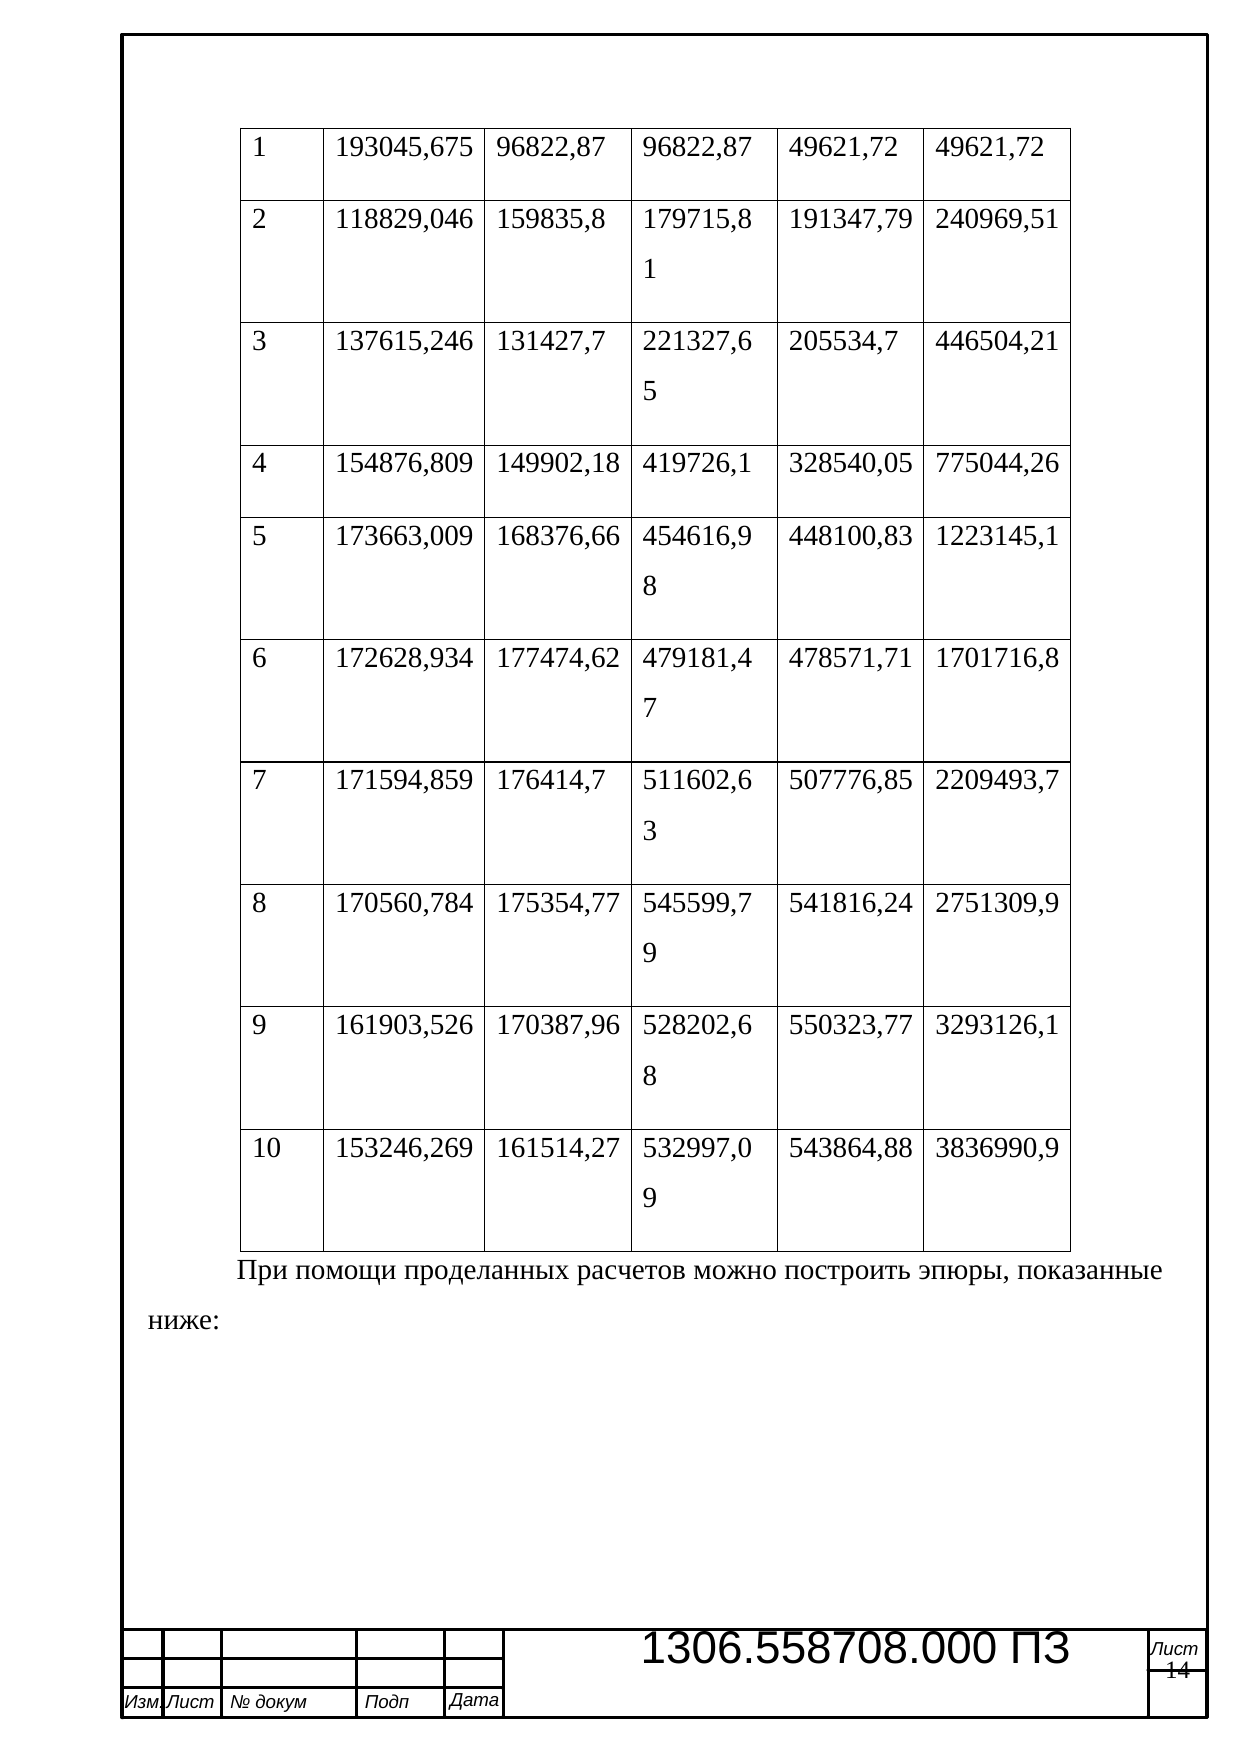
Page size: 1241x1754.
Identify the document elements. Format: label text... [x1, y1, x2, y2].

table_cell 170387,96 [485, 1007, 631, 1129]
table_cell 191347,79 [778, 201, 923, 322]
table_cell 4 [241, 446, 323, 517]
table_cell 131427,7 [485, 323, 631, 444]
table_cell 177474,62 [485, 640, 631, 761]
table_cell 528202,68 [632, 1007, 777, 1129]
table_cell 168376,66 [485, 518, 631, 639]
table_cell 49621,72 [778, 129, 923, 200]
table_cell 454616,98 [632, 518, 777, 639]
table_cell 478571,71 [778, 640, 923, 761]
table_cell 7 [241, 763, 323, 884]
table_cell 550323,77 [778, 1007, 923, 1129]
table_cell 541816,24 [778, 885, 923, 1006]
table_cell 328540,05 [778, 446, 923, 517]
table_cell 5 [241, 518, 323, 639]
table_cell 775044,26 [924, 446, 1070, 517]
table_cell 159835,8 [485, 201, 631, 322]
table_cell 419726,1 [632, 446, 777, 517]
table_cell 172628,934 [324, 640, 484, 761]
table_cell 532997,09 [632, 1130, 777, 1251]
table_cell 171594,859 [324, 763, 484, 884]
table_cell 137615,246 [324, 323, 484, 444]
table_cell 161514,27 [485, 1130, 631, 1251]
table_cell 149902,18 [485, 446, 631, 517]
table_cell 543864,88 [778, 1130, 923, 1251]
table_cell 96822,87 [485, 129, 631, 200]
table_cell 511602,63 [632, 763, 777, 884]
table_cell 2 [241, 201, 323, 322]
table_cell 175354,77 [485, 885, 631, 1006]
table_cell 1701716,8 [924, 640, 1070, 761]
table_cell 205534,7 [778, 323, 923, 444]
table_cell 10 [241, 1130, 323, 1251]
table_cell 545599,79 [632, 885, 777, 1006]
table_cell 154876,809 [324, 446, 484, 517]
text При помощи проделанных расчетов можно построить эпюры, показанные ниже: [148, 1252, 1163, 1336]
table_cell 3836990,9 [924, 1130, 1070, 1251]
table_cell 446504,21 [924, 323, 1070, 444]
table_cell 3293126,1 [924, 1007, 1070, 1129]
table_cell 179715,81 [632, 201, 777, 322]
table_cell 3 [241, 323, 323, 444]
table_cell 8 [241, 885, 323, 1006]
table_cell 176414,7 [485, 763, 631, 884]
table_cell 479181,47 [632, 640, 777, 761]
table_cell 1223145,1 [924, 518, 1070, 639]
table_cell 448100,83 [778, 518, 923, 639]
table_cell 161903,526 [324, 1007, 484, 1129]
table_cell 221327,65 [632, 323, 777, 444]
table_cell 6 [241, 640, 323, 761]
table_cell 118829,046 [324, 201, 484, 322]
table_cell 153246,269 [324, 1130, 484, 1251]
table_cell 507776,85 [778, 763, 923, 884]
table_cell 96822,87 [632, 129, 777, 200]
table_cell 1 [241, 129, 323, 200]
table_cell 49621,72 [924, 129, 1070, 200]
table_cell 173663,009 [324, 518, 484, 639]
table_cell 193045,675 [324, 129, 484, 200]
table_cell 170560,784 [324, 885, 484, 1006]
table_cell 240969,51 [924, 201, 1070, 322]
table_cell 2209493,7 [924, 763, 1070, 884]
table_cell 9 [241, 1007, 323, 1129]
table_cell 2751309,9 [924, 885, 1070, 1006]
